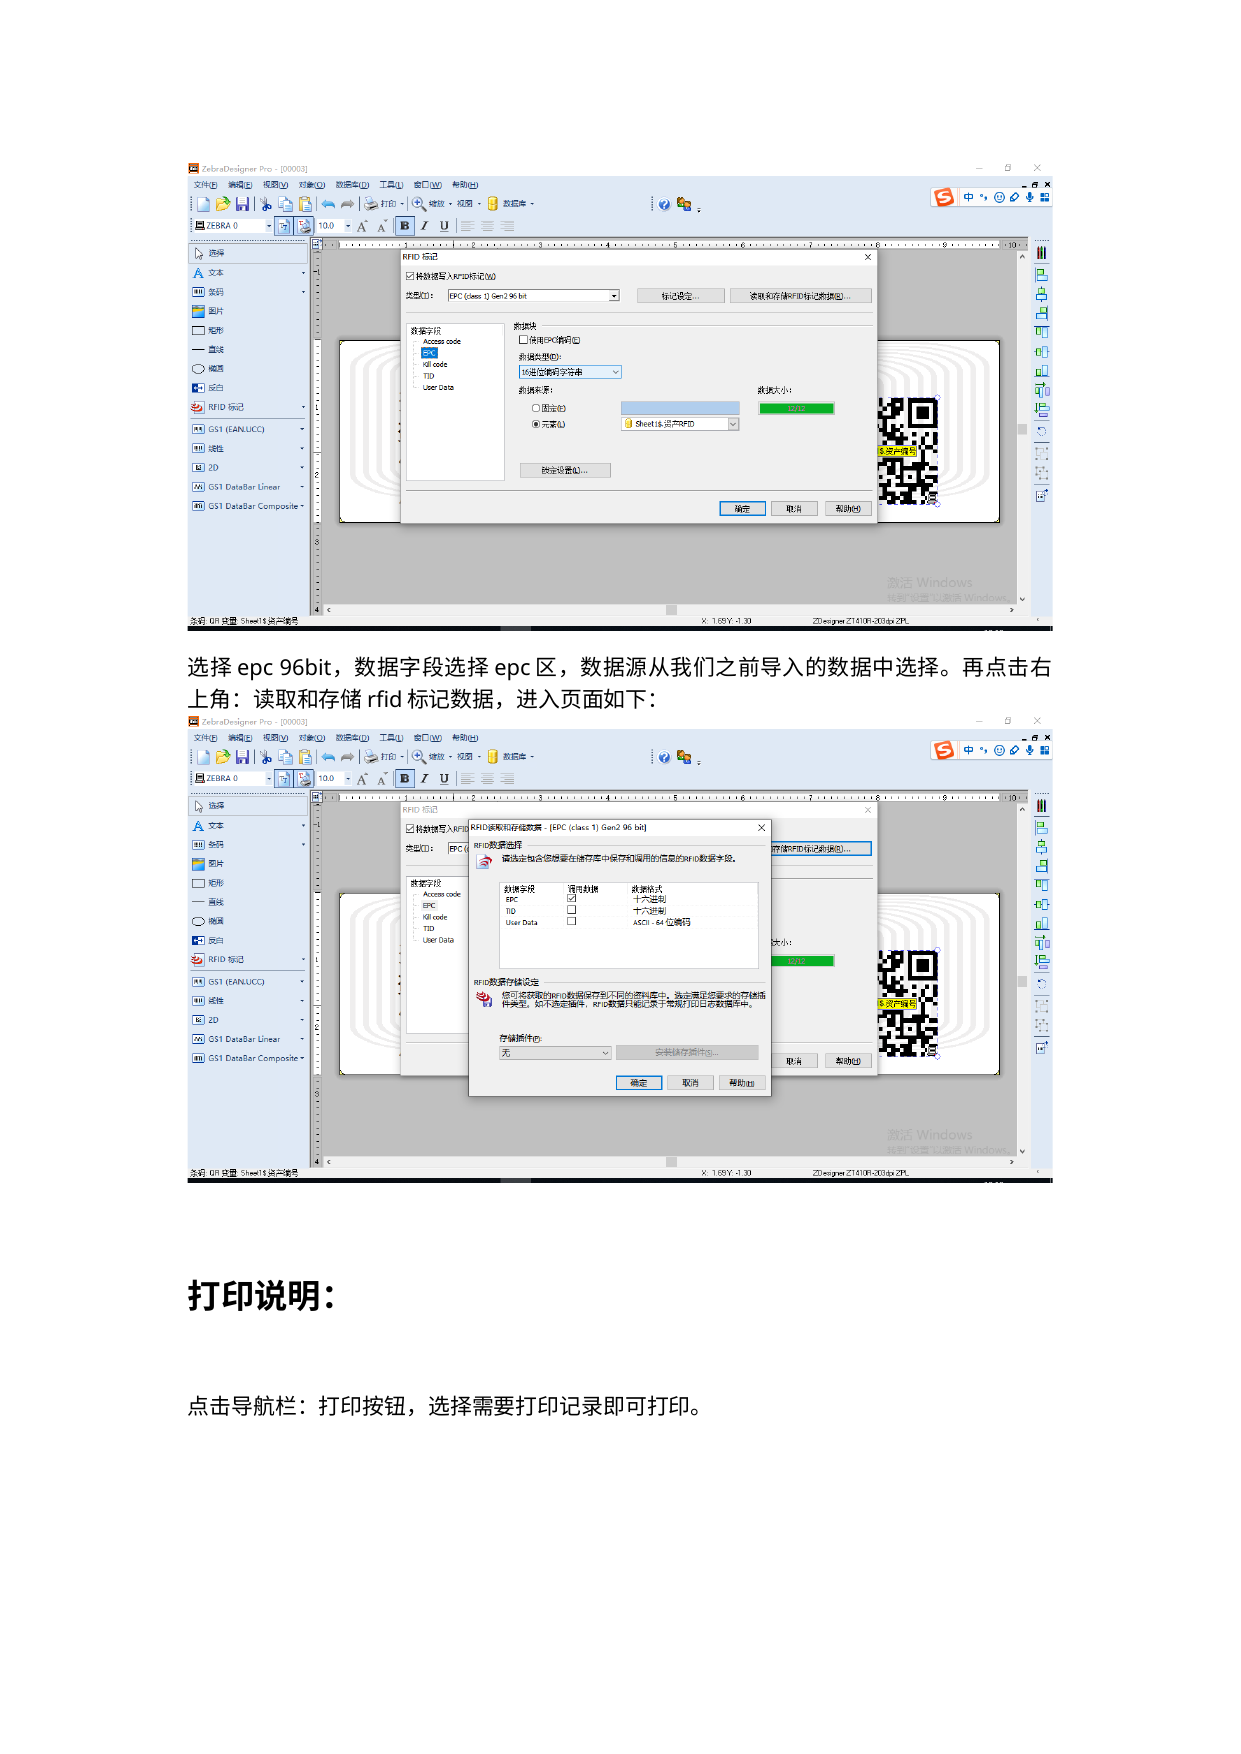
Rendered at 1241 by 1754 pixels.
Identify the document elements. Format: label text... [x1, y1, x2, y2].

subtitle 打印说明： [187, 1262, 1053, 1327]
text 选择epc 96bit，数据字段选择epc区，数据源从我们之前导入的数据中选择。再点击右上角：读取和存储rfid标记数据，进入页面如下： [187, 649, 1053, 714]
picture [187, 162, 1053, 631]
text 点击导航栏：打印按钮，选择需要打印记录即可打印。 [187, 1388, 1053, 1421]
picture [187, 714, 1053, 1183]
